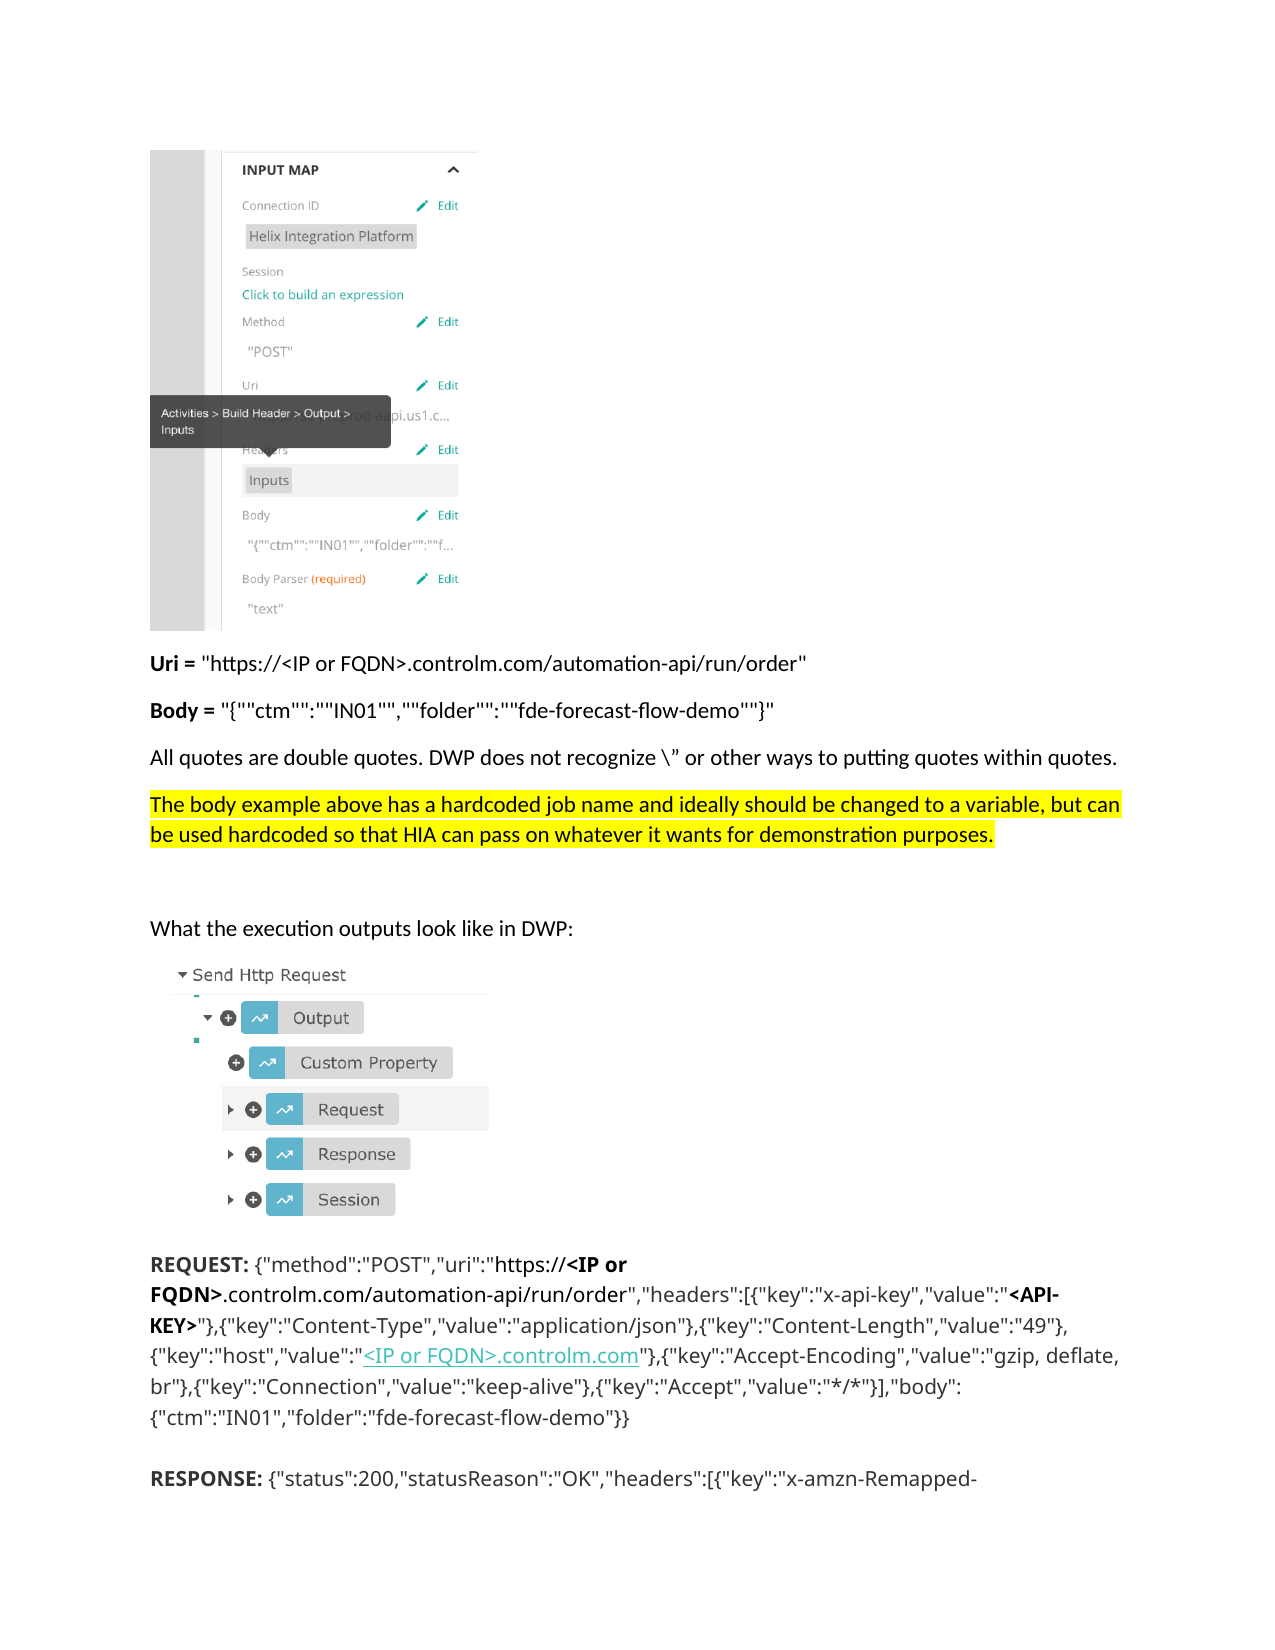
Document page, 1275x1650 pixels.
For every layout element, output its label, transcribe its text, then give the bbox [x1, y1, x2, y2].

picture [150, 960, 489, 1231]
text Body = "{""ctm"":""IN01"",""folder"":""fde-forecast-flow-demo""}" [150, 696, 1125, 724]
picture [150, 150, 478, 631]
text What the execution outputs look like in DWP: [150, 914, 1125, 942]
text The body example above has a hardcoded job name and ideally should be changed to a variable, but can be used hardcoded so that HIA can pass on whatever it wants for demonstration purposes. [150, 790, 1125, 848]
text Uri = "https://<IP or FQDN>.controlm.com/automation-api/run/order" [150, 649, 1125, 677]
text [150, 1250, 1125, 1493]
text All quotes are double quotes. DWP does not recognize \” or other ways to putting quotes within quotes. [150, 743, 1125, 771]
